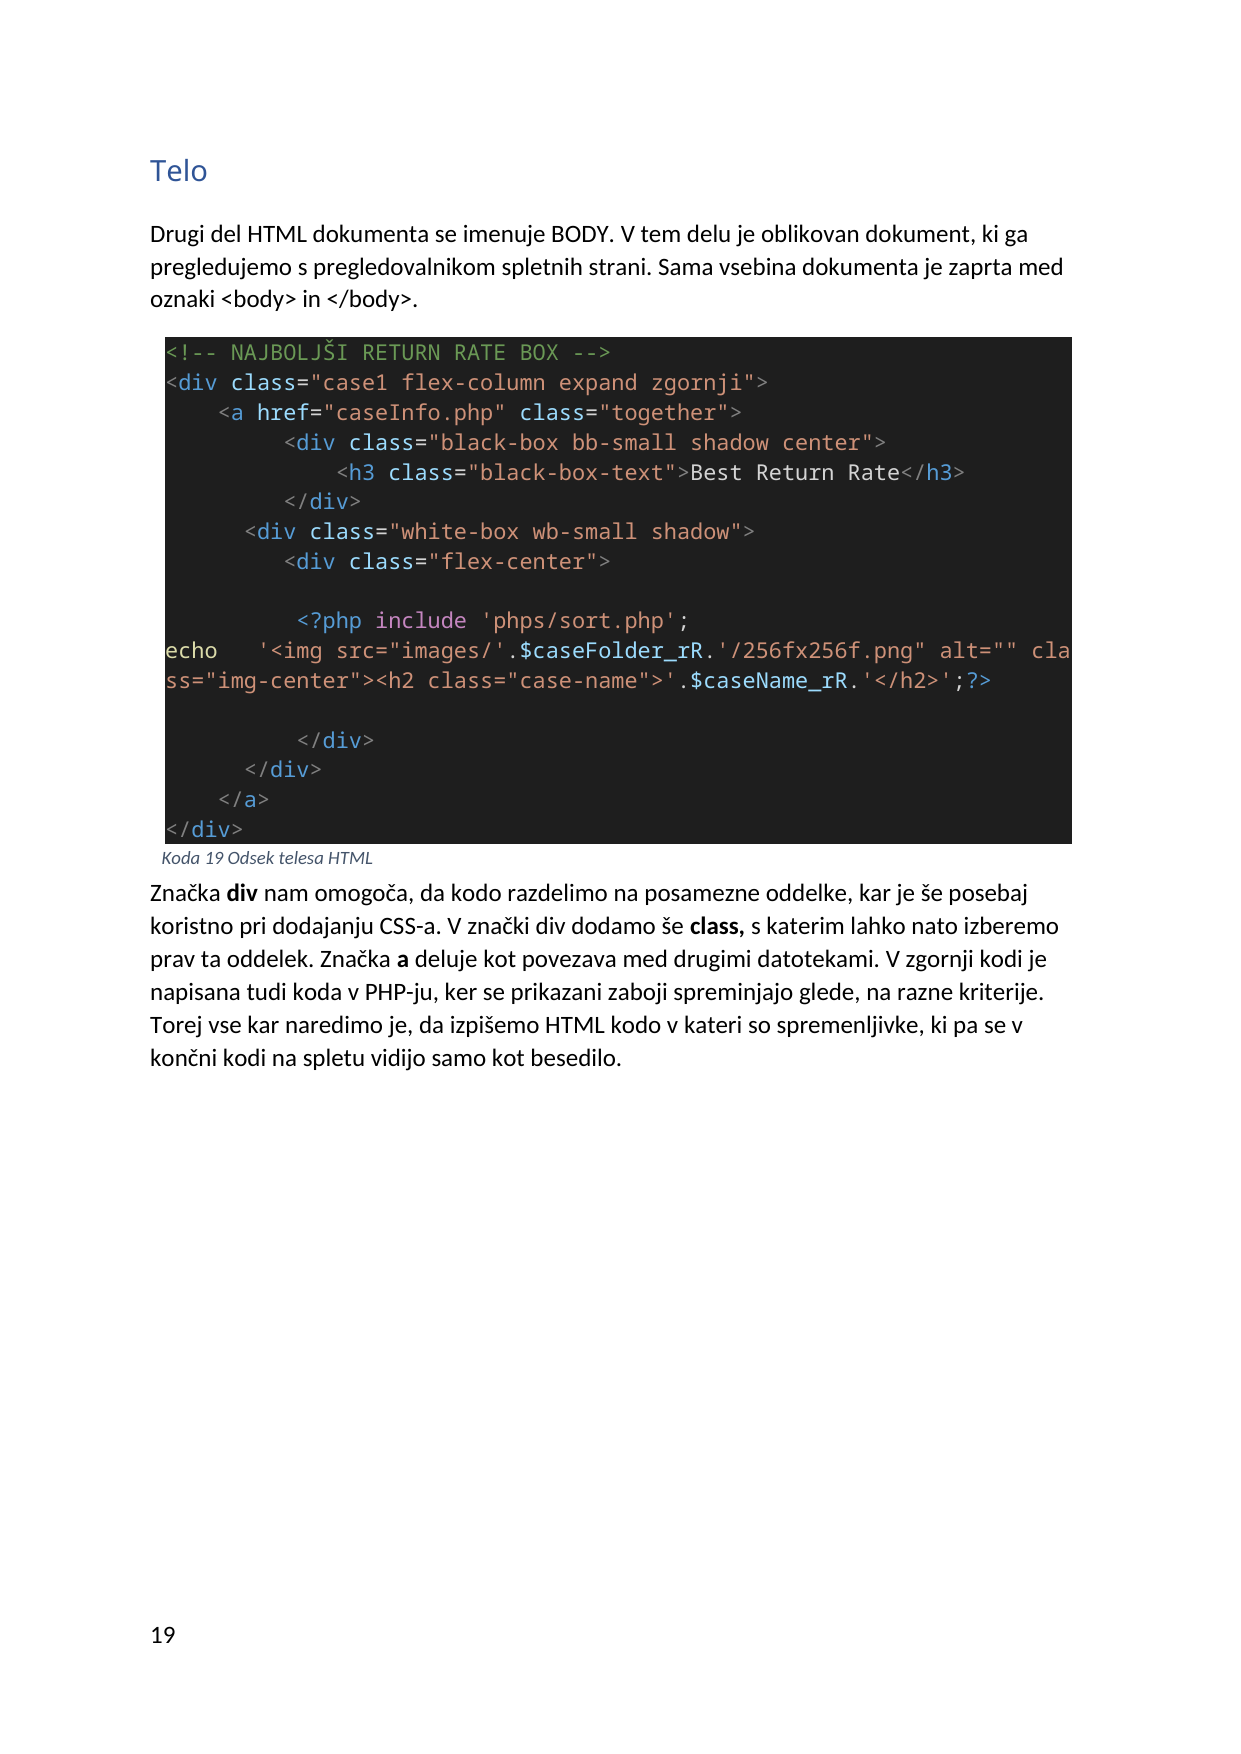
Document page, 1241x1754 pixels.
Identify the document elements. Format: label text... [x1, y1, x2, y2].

text Drugi del HTML dokumenta se imenuje BODY. V tem delu je oblikovan dokument, ki ga pregledujemo s pregledovalnikom spletnih strani. Sama vsebina dokumenta je zaprta med oznaki <body> in </body>. [150, 218, 1090, 314]
subtitle Telo [150, 150, 1090, 190]
text Značka div nam omogoča, da kodo razdelimo na posamezne oddelke, kar je še posebaj koristno pri dodajanju CSS-a. V znački div dodamo še class, s katerim lahko nato izberemo prav ta oddelek. Značka a deluje kot povezava med drugimi datotekami. V zgornji kodi je napisana tudi koda v PHP-ju, ker se prikazani zaboji spreminjajo glede, na razne kriterije. Torej vse kar naredimo je, da izpišemo HTML kodo v kateri so spremenljivke, ki pa se v končni kodi na spletu vidijo samo kot besedilo. [150, 317, 1090, 1072]
